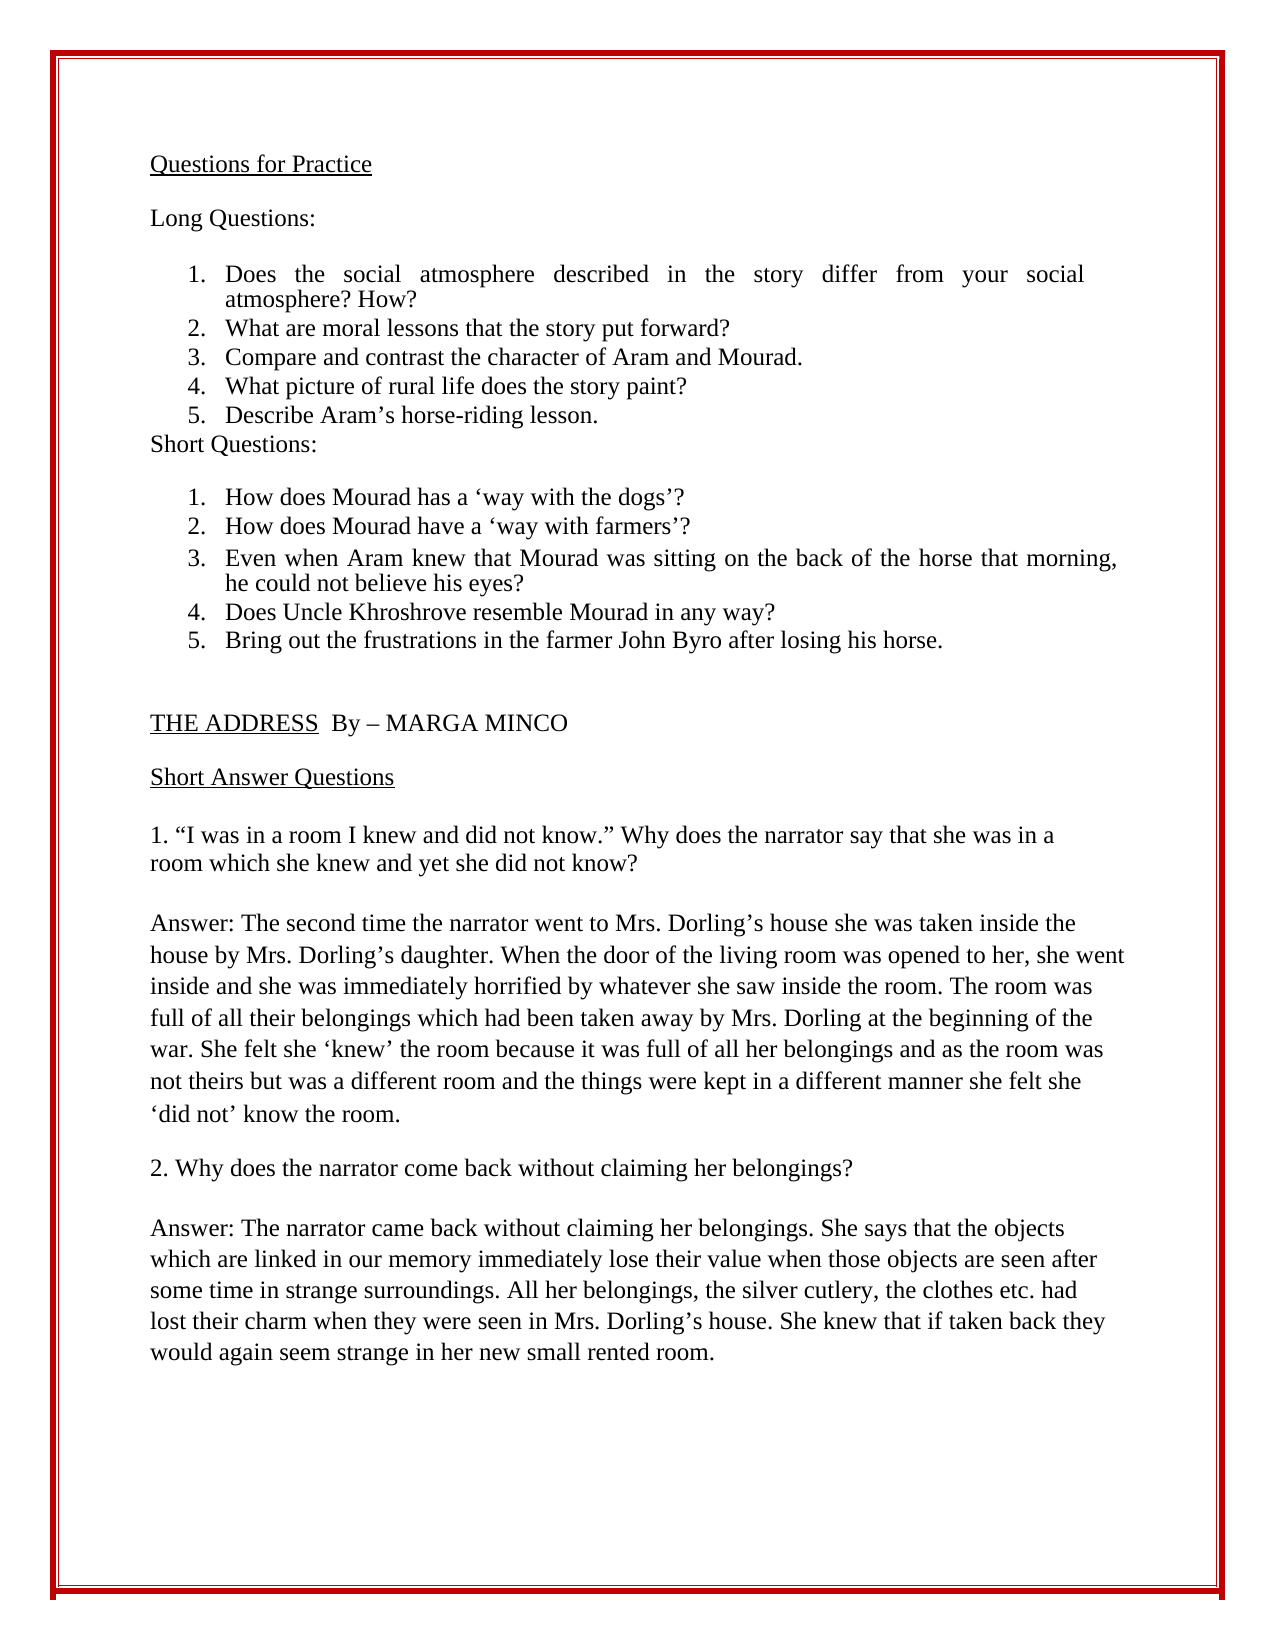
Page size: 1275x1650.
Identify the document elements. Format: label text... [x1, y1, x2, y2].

list Does Uncle Khroshrove resemble Mourad in any way? [187, 597, 1125, 625]
list What are moral lessons that the story put forward? [187, 313, 1125, 342]
text Answer: The second time the narrator went to Mrs. Dorling’s house she was taken inside the house by Mrs. Dorling’s daughter. When the door of the living room was opened to her, she went inside and she was immediately horrified by whatever she saw inside the room. The room was full of all their belongings which had been taken away by Mrs. Dorling at the beginning of the war. She felt she ‘knew’ the room because it was full of all her belongings and as the room was not theirs but was a different room and the things were kept in a different manner she felt she [150, 908, 1125, 1095]
list How does Mourad have a ‘way with farmers’? [187, 511, 1125, 540]
text THE ADDRESS By – MARGA MINCO [150, 708, 1125, 737]
list Does the social atmosphere described in the story differ from your social atmosphere? How? [187, 263, 1085, 313]
text Short Questions: [150, 429, 1125, 457]
text 2. Why does the narrator come back without claiming her belongings? [150, 1153, 1125, 1182]
list Even when Aram knew that Mourad was sitting on the back of the horse that morning, he could not believe his eyes? [187, 546, 1119, 596]
text Answer: The narrator came back without claiming her belongings. She says that the objects which are linked in our memory immediately lose their value when those objects are seen after some time in strange surroundings. All her belongings, the silver cutlery, the clothes etc. had lost their charm when they were seen in Mrs. Dorling’s house. She knew that if taken back they would again seem strange in her new small rented room. [150, 1213, 1119, 1366]
text Long Questions: [150, 203, 1125, 232]
list Compare and contrast the character of Aram and Mourad. [187, 342, 1125, 371]
text 1. “I was in a room I knew and did not know.” Why does the narrator say that she was in a room which she knew and yet she did not know? [150, 822, 1112, 877]
list Bring out the frustrations in the farmer John Byro after losing his horse. [187, 625, 1125, 654]
list What picture of rural life does the story paint? [187, 371, 1125, 400]
list How does Mourad has a ‘way with the dogs’? [187, 482, 1125, 511]
text Questions for Practice [150, 149, 1125, 178]
text Short Answer Questions [150, 762, 1125, 791]
list Describe Aram’s horse-riding lesson. [187, 400, 1125, 428]
text ‘did not’ know the room. [150, 1099, 1125, 1128]
